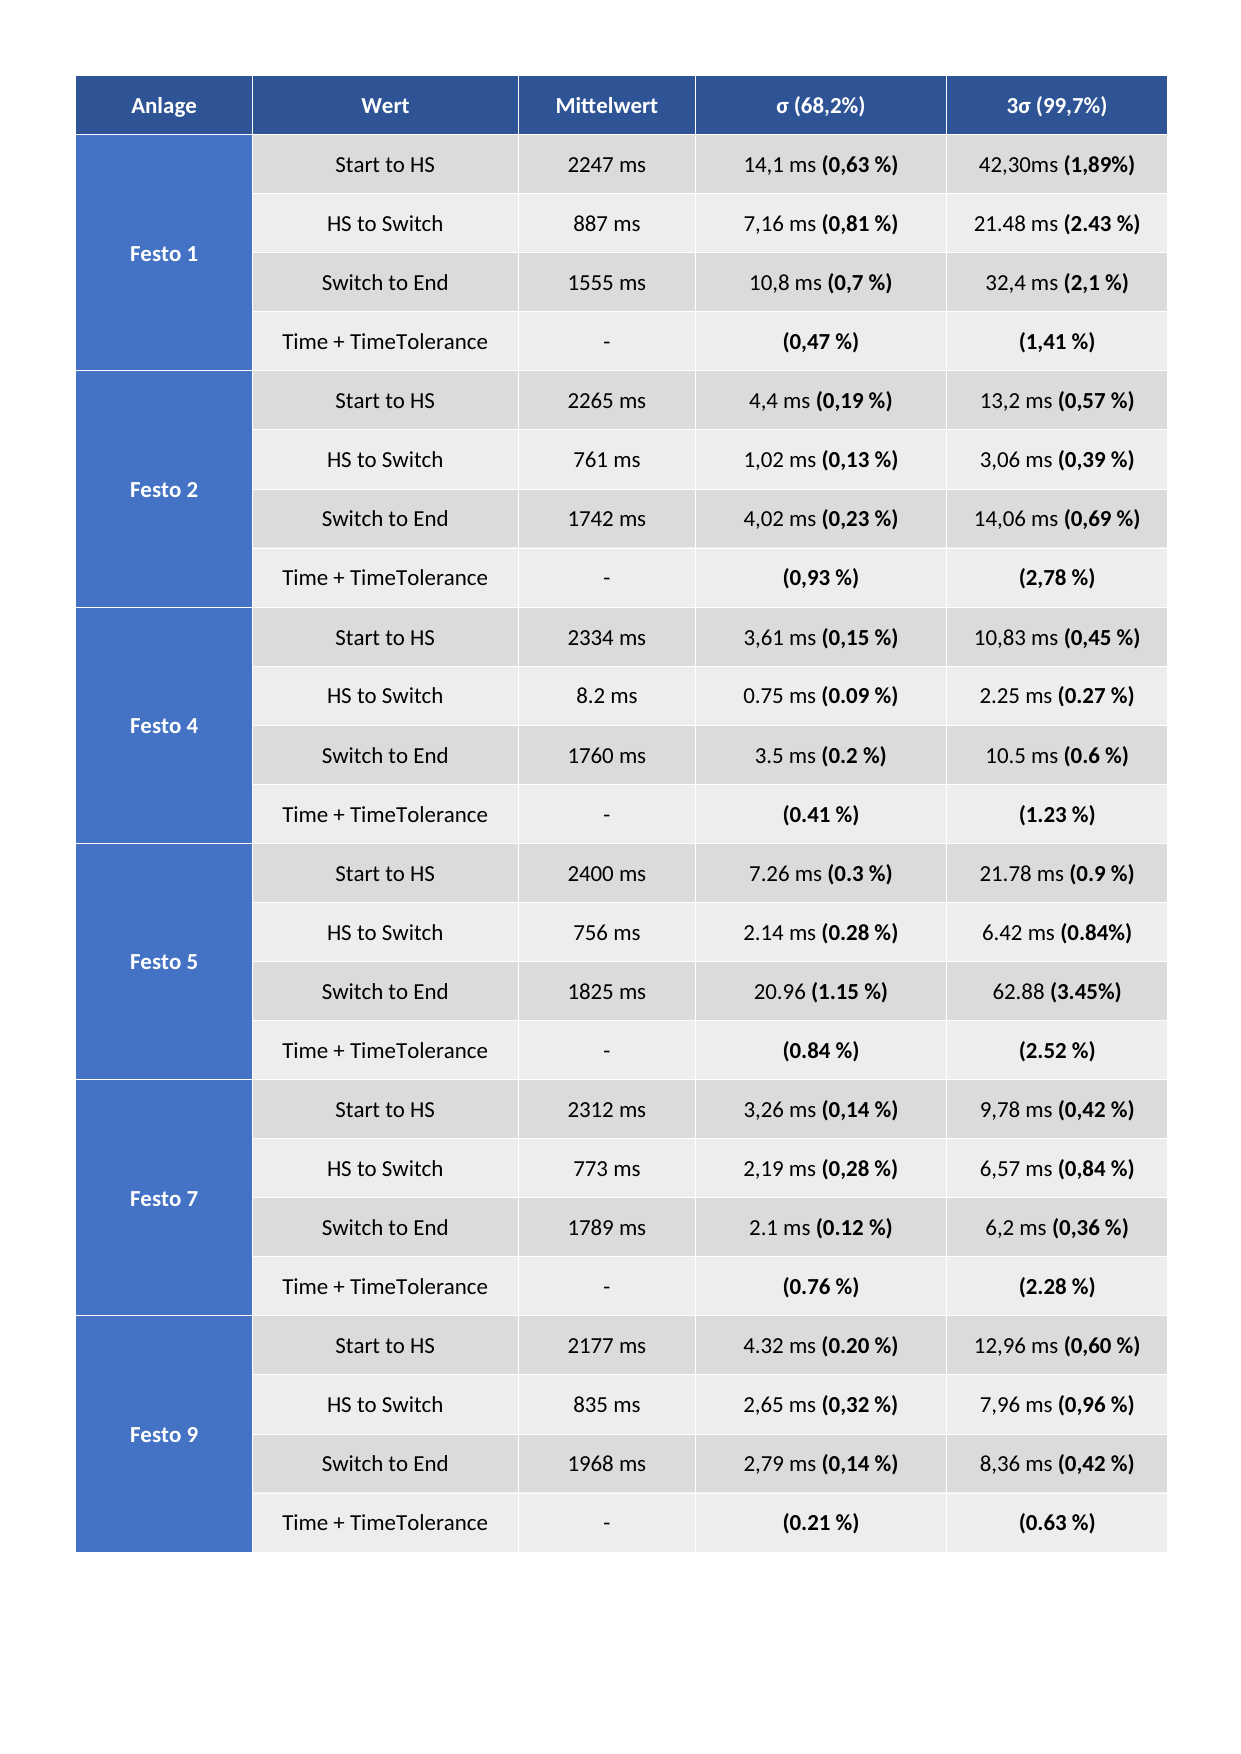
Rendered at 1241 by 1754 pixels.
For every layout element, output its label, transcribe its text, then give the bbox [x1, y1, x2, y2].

table_cell Time + TimeTolerance [253, 1257, 518, 1315]
table_cell 1825 ms [519, 962, 695, 1020]
table_cell 0.75 ms (0.09 %) [696, 667, 946, 725]
table_cell 62.88 (3.45%) [947, 962, 1167, 1020]
table_cell - [519, 785, 695, 843]
table_cell 3,06 ms (0,39 %) [947, 430, 1167, 488]
table_cell Festo 4 [76, 608, 252, 843]
table_cell 1555 ms [519, 253, 695, 311]
table_cell - [519, 1494, 695, 1552]
table_cell 2.1 ms (0.12 %) [696, 1198, 946, 1256]
table_cell (2,78 %) [947, 549, 1167, 607]
table_cell Festo 7 [76, 1080, 252, 1315]
table_cell 4,4 ms (0,19 %) [696, 371, 946, 429]
table_cell 7.26 ms (0.3 %) [696, 844, 946, 902]
table_cell 1789 ms [519, 1198, 695, 1256]
table_cell (0.21 %) [696, 1494, 946, 1552]
table_cell - [519, 549, 695, 607]
table_cell 4.32 ms (0.20 %) [696, 1316, 946, 1374]
table_cell (2.52 %) [947, 1021, 1167, 1079]
table_cell 887 ms [519, 194, 695, 252]
table_cell 2312 ms [519, 1080, 695, 1138]
table_cell 2265 ms [519, 371, 695, 429]
table_header Wert [253, 76, 518, 134]
table_cell 1742 ms [519, 490, 695, 547]
table_cell Switch to End [253, 962, 518, 1020]
table_cell 2.14 ms (0.28 %) [696, 903, 946, 961]
table_cell Festo 1 [76, 135, 252, 370]
table_cell 2400 ms [519, 844, 695, 902]
table_cell 20.96 (1.15 %) [696, 962, 946, 1020]
table_cell - [519, 312, 695, 370]
table_header Mittelwert [519, 76, 695, 134]
table_cell Time + TimeTolerance [253, 1021, 518, 1079]
table_cell 835 ms [519, 1375, 695, 1433]
table_cell 6,57 ms (0,84 %) [947, 1139, 1167, 1197]
table_cell 6.42 ms (0.84%) [947, 903, 1167, 961]
table_cell (1,41 %) [947, 312, 1167, 370]
table_cell 2177 ms [519, 1316, 695, 1374]
table_cell HS to Switch [253, 903, 518, 961]
table_cell (0,93 %) [696, 549, 946, 607]
table_cell Time + TimeTolerance [253, 549, 518, 607]
table_cell (0.41 %) [696, 785, 946, 843]
table_cell HS to Switch [253, 1139, 518, 1197]
table_cell 2,19 ms (0,28 %) [696, 1139, 946, 1197]
table_cell 9,78 ms (0,42 %) [947, 1080, 1167, 1138]
table_cell 1,02 ms (0,13 %) [696, 430, 946, 488]
table_cell Festo 2 [76, 371, 252, 607]
table_cell 4,02 ms (0,23 %) [696, 490, 946, 547]
table_cell Switch to End [253, 1435, 518, 1492]
table_header Anlage [76, 76, 252, 134]
table_cell Start to HS [253, 1316, 518, 1374]
table_cell (2.28 %) [947, 1257, 1167, 1315]
table_cell HS to Switch [253, 1375, 518, 1433]
table_header 3σ (99,7%) [947, 76, 1167, 134]
table_cell (1.23 %) [947, 785, 1167, 843]
table_cell Switch to End [253, 253, 518, 311]
table_cell Switch to End [253, 490, 518, 547]
table_cell HS to Switch [253, 667, 518, 725]
table_cell 2334 ms [519, 608, 695, 666]
table_cell 10.5 ms (0.6 %) [947, 726, 1167, 784]
table_cell 14,06 ms (0,69 %) [947, 490, 1167, 547]
table_cell Time + TimeTolerance [253, 785, 518, 843]
table_cell 2,79 ms (0,14 %) [696, 1435, 946, 1492]
table_cell 756 ms [519, 903, 695, 961]
table_cell 3.5 ms (0.2 %) [696, 726, 946, 784]
table_cell 8,36 ms (0,42 %) [947, 1435, 1167, 1492]
table_cell 773 ms [519, 1139, 695, 1197]
table_cell (0.76 %) [696, 1257, 946, 1315]
table_cell 12,96 ms (0,60 %) [947, 1316, 1167, 1374]
table_cell Switch to End [253, 1198, 518, 1256]
table_cell 10,83 ms (0,45 %) [947, 608, 1167, 666]
table_cell 8.2 ms [519, 667, 695, 725]
table_cell Time + TimeTolerance [253, 1494, 518, 1552]
table_cell 2.25 ms (0.27 %) [947, 667, 1167, 725]
table_cell HS to Switch [253, 430, 518, 488]
table_cell 14,1 ms (0,63 %) [696, 135, 946, 193]
table_cell 6,2 ms (0,36 %) [947, 1198, 1167, 1256]
table_cell (0.63 %) [947, 1494, 1167, 1552]
table_cell 32,4 ms (2,1 %) [947, 253, 1167, 311]
table_header σ (68,2%) [696, 76, 946, 134]
table_cell Festo 9 [76, 1316, 252, 1552]
table_cell 1968 ms [519, 1435, 695, 1492]
table_cell 2247 ms [519, 135, 695, 193]
table_cell 761 ms [519, 430, 695, 488]
table_cell 21.48 ms (2.43 %) [947, 194, 1167, 252]
table_cell Time + TimeTolerance [253, 312, 518, 370]
table_cell - [519, 1257, 695, 1315]
table_cell HS to Switch [253, 194, 518, 252]
table_cell 3,26 ms (0,14 %) [696, 1080, 946, 1138]
table_cell 7,16 ms (0,81 %) [696, 194, 946, 252]
table_cell Start to HS [253, 844, 518, 902]
table_cell - [519, 1021, 695, 1079]
table_cell 3,61 ms (0,15 %) [696, 608, 946, 666]
table_cell (0,47 %) [696, 312, 946, 370]
table_cell 21.78 ms (0.9 %) [947, 844, 1167, 902]
table_cell 7,96 ms (0,96 %) [947, 1375, 1167, 1433]
table_cell 1760 ms [519, 726, 695, 784]
table_cell 42,30ms (1,89%) [947, 135, 1167, 193]
table_cell Switch to End [253, 726, 518, 784]
table_cell 13,2 ms (0,57 %) [947, 371, 1167, 429]
table_cell 2,65 ms (0,32 %) [696, 1375, 946, 1433]
table_cell Start to HS [253, 1080, 518, 1138]
table_cell Start to HS [253, 371, 518, 429]
table_cell Start to HS [253, 135, 518, 193]
table_cell (0.84 %) [696, 1021, 946, 1079]
table_cell Start to HS [253, 608, 518, 666]
table_cell Festo 5 [76, 844, 252, 1079]
table_cell 10,8 ms (0,7 %) [696, 253, 946, 311]
